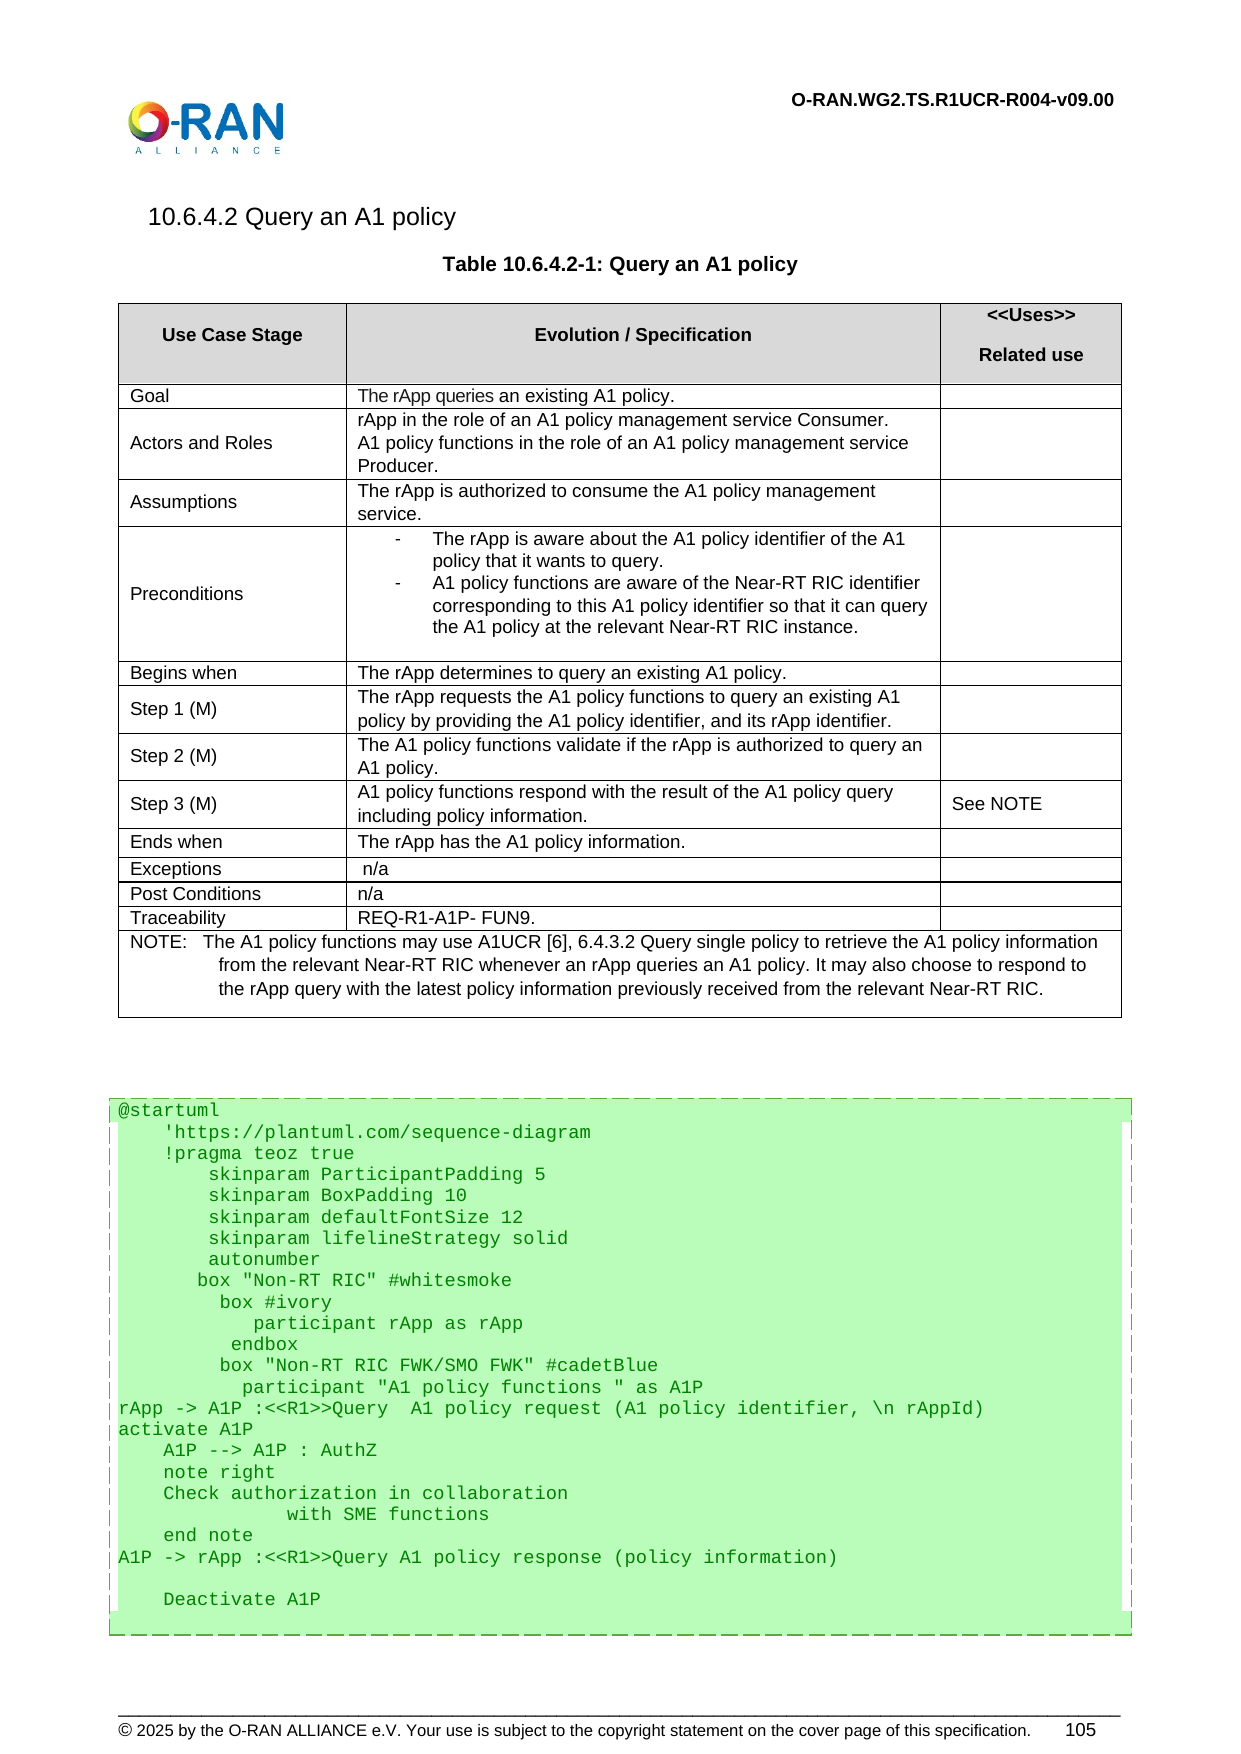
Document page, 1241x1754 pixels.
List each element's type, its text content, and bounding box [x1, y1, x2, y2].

text A1P -> rApp :<<R1>>Query A1 policy response (policy information) [118, 1547, 1122, 1569]
text autonumber [118, 1250, 1122, 1271]
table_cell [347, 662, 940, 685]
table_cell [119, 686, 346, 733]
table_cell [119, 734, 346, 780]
text skinparam ParticipantPadding 5 [118, 1165, 1122, 1186]
text 'https://plantuml.com/sequence-diagram [118, 1122, 1122, 1144]
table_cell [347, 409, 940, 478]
text !pragma teoz true [118, 1144, 1122, 1165]
text skinparam defaultFontSize 12 [118, 1207, 1122, 1229]
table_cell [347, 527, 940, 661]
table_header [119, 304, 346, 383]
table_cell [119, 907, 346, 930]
text with SME functions [118, 1505, 1122, 1526]
picture [118, 88, 297, 165]
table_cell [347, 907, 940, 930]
text participant "A1 policy functions " as A1P [118, 1377, 1122, 1399]
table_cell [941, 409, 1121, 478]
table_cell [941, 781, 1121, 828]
text skinparam BoxPadding 10 [118, 1186, 1122, 1207]
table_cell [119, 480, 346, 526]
text Check authorization in collaboration [118, 1484, 1122, 1505]
text skinparam lifelineStrategy solid [118, 1229, 1122, 1250]
text note right [118, 1462, 1122, 1484]
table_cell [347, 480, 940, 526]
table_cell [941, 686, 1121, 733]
text rApp -> A1P :<<R1>>Query A1 policy request (A1 policy identifier, \n rAppId) [118, 1399, 1122, 1420]
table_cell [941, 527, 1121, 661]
subtitle 10.6.4.2 Query an A1 policy [148, 202, 1122, 231]
text activate A1P [118, 1420, 1122, 1441]
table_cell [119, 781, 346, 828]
text box "Non-RT RIC FWK/SMO FWK" #cadetBlue [118, 1356, 1122, 1377]
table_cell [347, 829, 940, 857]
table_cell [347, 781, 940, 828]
text A1P --> A1P : AuthZ [118, 1441, 1122, 1462]
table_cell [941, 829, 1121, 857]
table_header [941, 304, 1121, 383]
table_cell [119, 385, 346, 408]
text box "Non-RT RIC" #whitesmoke [118, 1271, 1122, 1292]
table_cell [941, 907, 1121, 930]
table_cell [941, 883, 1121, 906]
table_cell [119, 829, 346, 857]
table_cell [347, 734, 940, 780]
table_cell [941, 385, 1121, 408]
text @startuml [109, 1098, 1132, 1122]
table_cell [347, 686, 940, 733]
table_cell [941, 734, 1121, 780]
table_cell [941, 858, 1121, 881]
text box #ivory [118, 1292, 1122, 1314]
text endbox [118, 1335, 1122, 1356]
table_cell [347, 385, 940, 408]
text Deactivate A1P [118, 1590, 1122, 1608]
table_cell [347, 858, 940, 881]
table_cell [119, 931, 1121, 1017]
text end note [118, 1526, 1122, 1547]
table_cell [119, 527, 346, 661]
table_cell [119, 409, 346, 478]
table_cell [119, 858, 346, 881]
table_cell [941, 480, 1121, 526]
text participant rApp as rApp [118, 1314, 1122, 1335]
text Table 10.6.4.2-1: Query an A1 policy [118, 252, 1122, 276]
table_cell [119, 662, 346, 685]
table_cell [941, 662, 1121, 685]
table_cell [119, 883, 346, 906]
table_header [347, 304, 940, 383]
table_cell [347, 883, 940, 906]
